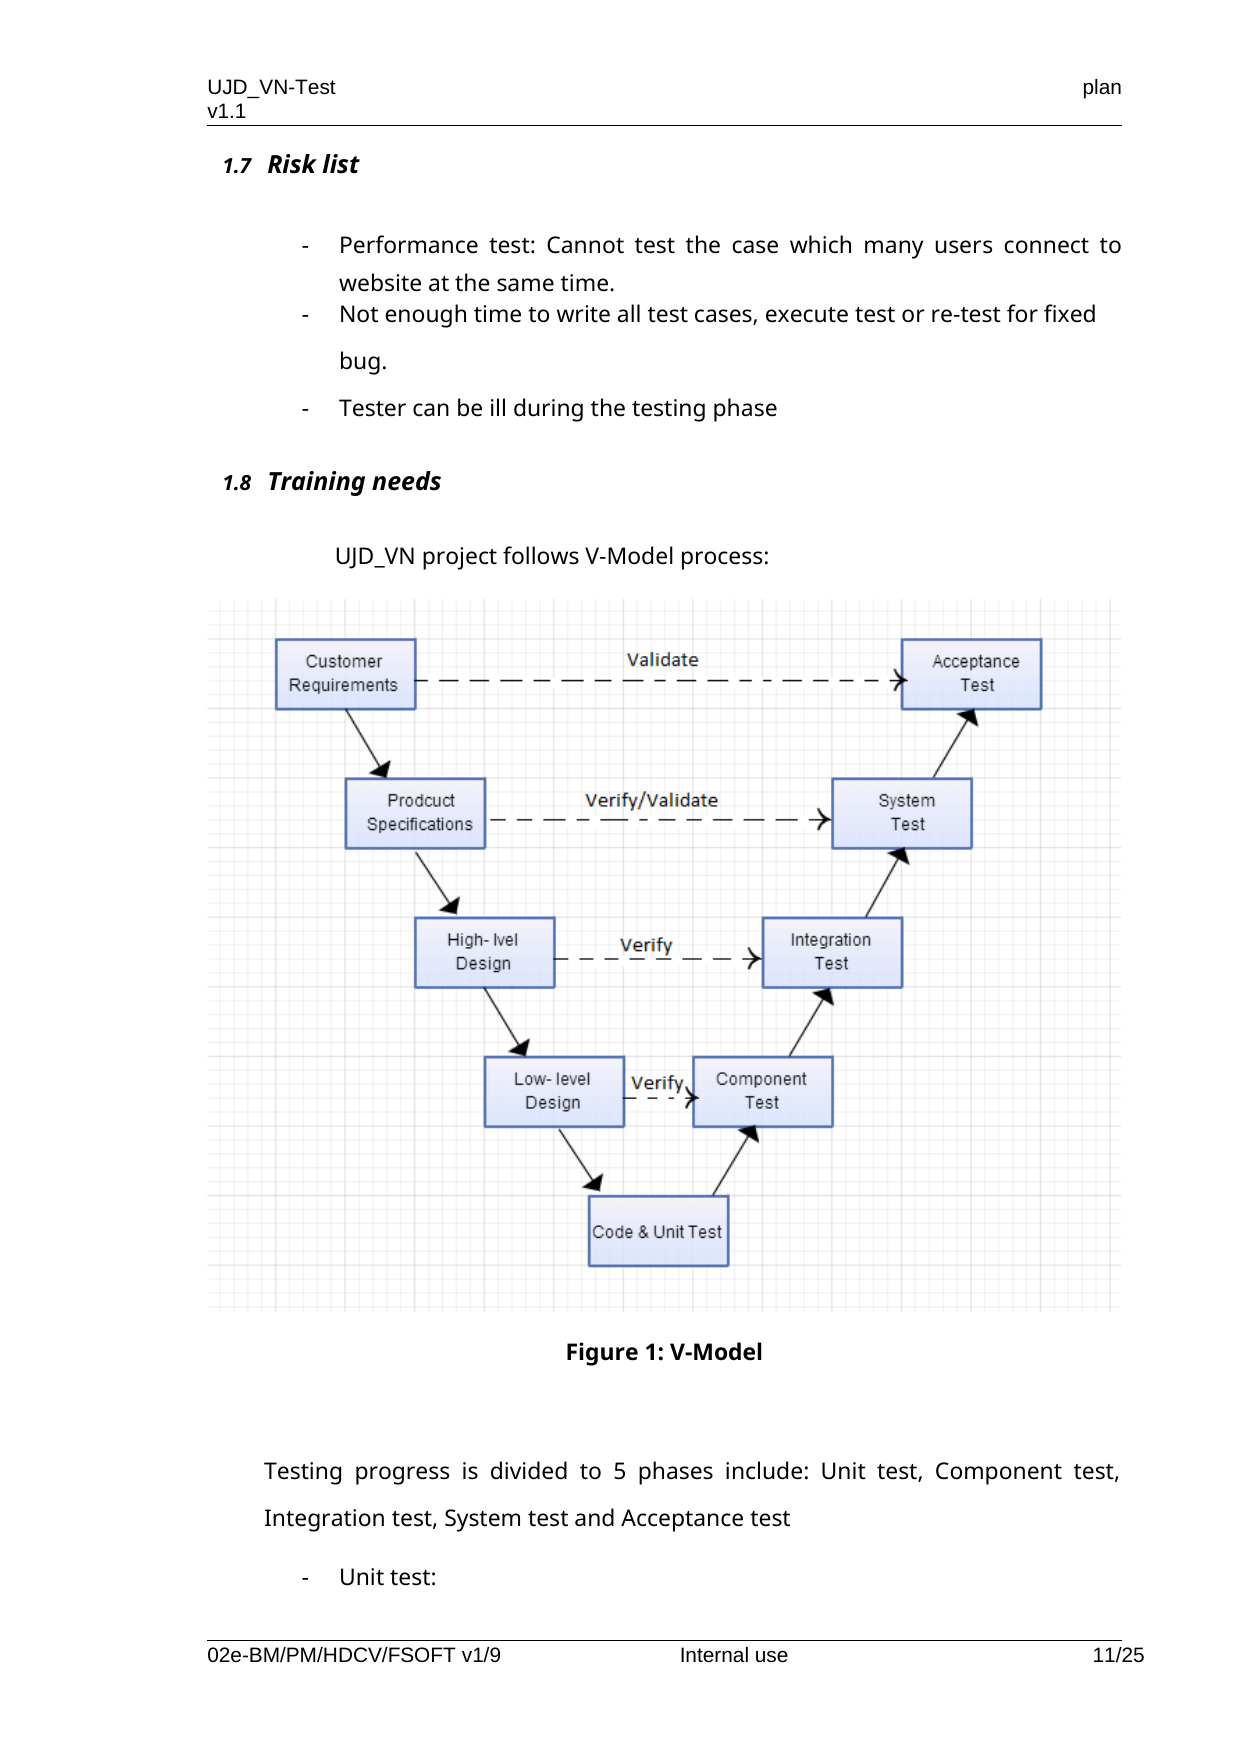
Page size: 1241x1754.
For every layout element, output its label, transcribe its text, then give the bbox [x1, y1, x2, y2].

list Not enough time to write all test cases, execute test or re-test for fixed bug. [301, 298, 1122, 376]
picture [207, 599, 1122, 1312]
list Performance test: Cannot test the case which many users connect to website at the same time. [301, 223, 1122, 298]
text Testing progress is divided to 5 phases include: Unit test, Component test, Integration test, System test and Acceptance test [264, 1455, 1122, 1533]
text Figure 1: V-Model [207, 1336, 1122, 1367]
text UJD_VN project follows V-Model process: [282, 540, 1122, 571]
list Tester can be ill during the testing phase [301, 392, 1122, 423]
list Unit test: [301, 1561, 1122, 1592]
subtitle Risk list [222, 147, 1122, 181]
subtitle Training needs [222, 464, 1122, 498]
